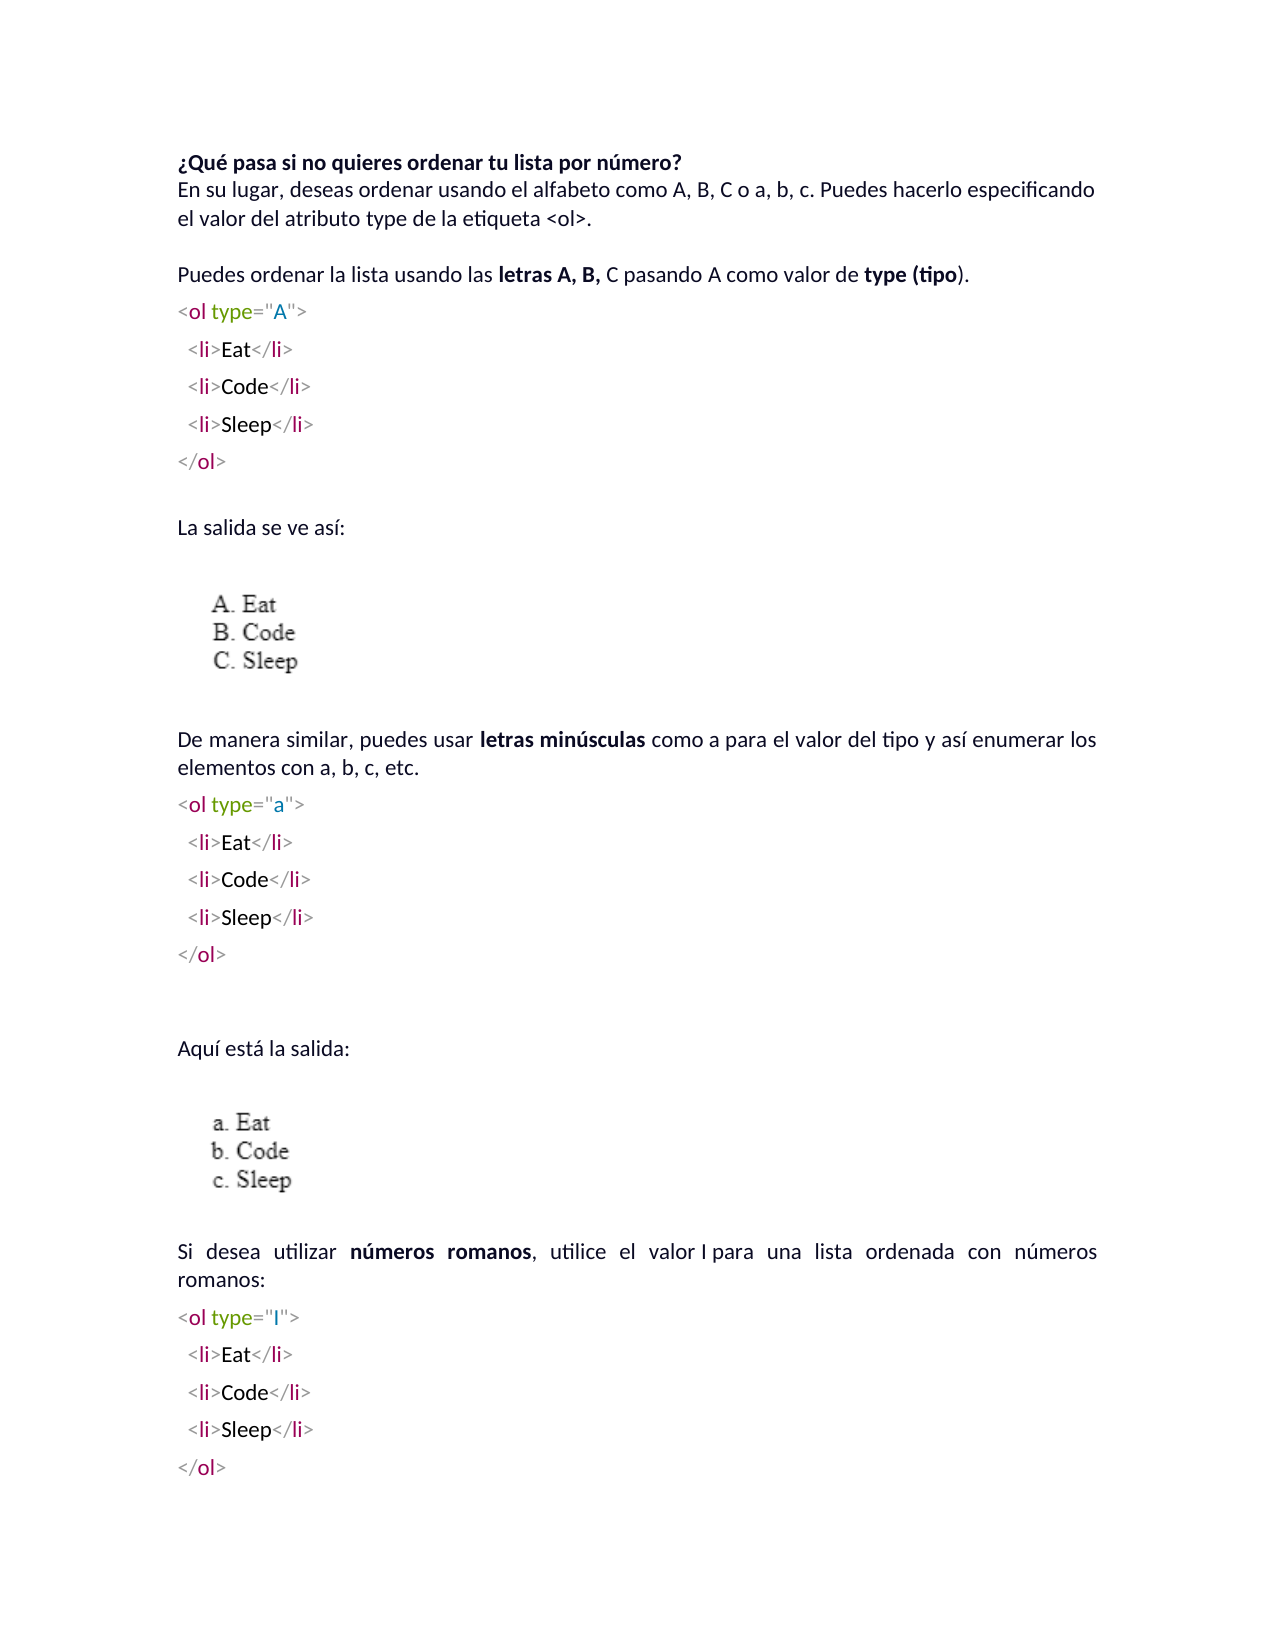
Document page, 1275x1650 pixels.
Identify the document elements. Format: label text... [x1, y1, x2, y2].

text <ol type="A"> [177, 288, 1098, 325]
text <li>Eat</li> [177, 818, 1098, 856]
text <li>Eat</li> [177, 1331, 1098, 1368]
text De manera similar, puedes usar letras minúsculas como a para el valor del tipo y así enumerar los elementos con a, b, c, etc. [177, 725, 1098, 781]
text La salida se ve así: [177, 513, 1098, 541]
text <li>Sleep</li> [177, 893, 1098, 931]
text <li>Code</li> [177, 363, 1098, 400]
text Si desea utilizar números romanos, utilice el valor I para una lista ordenada con números romanos: [177, 1237, 1098, 1293]
text Aquí está la salida: [177, 1034, 1098, 1062]
text <ol type="a"> [177, 781, 1098, 818]
text Puedes ordenar la lista usando las letras A, B, C pasando A como valor de type (tipo). [177, 260, 1098, 288]
text <li>Code</li> [177, 856, 1098, 893]
picture [177, 1099, 554, 1210]
text <li>Sleep</li> [177, 400, 1098, 438]
text ¿Qué pasa si no quieres ordenar tu lista por número? [177, 148, 1098, 176]
text <li>Sleep</li> [177, 1406, 1098, 1443]
text </ol> [177, 931, 1098, 968]
text <li>Code</li> [177, 1368, 1098, 1406]
text </ol> [177, 438, 1098, 475]
text En su lugar, deseas ordenar usando el alfabeto como A, B, C o a, b, c. Puedes hacerlo especificando el valor del atributo type de la etiqueta <ol>. [177, 176, 1098, 232]
text <ol type="I"> [177, 1293, 1098, 1331]
picture [177, 578, 696, 697]
text <li>Eat</li> [177, 325, 1098, 363]
text </ol> [177, 1443, 1098, 1481]
